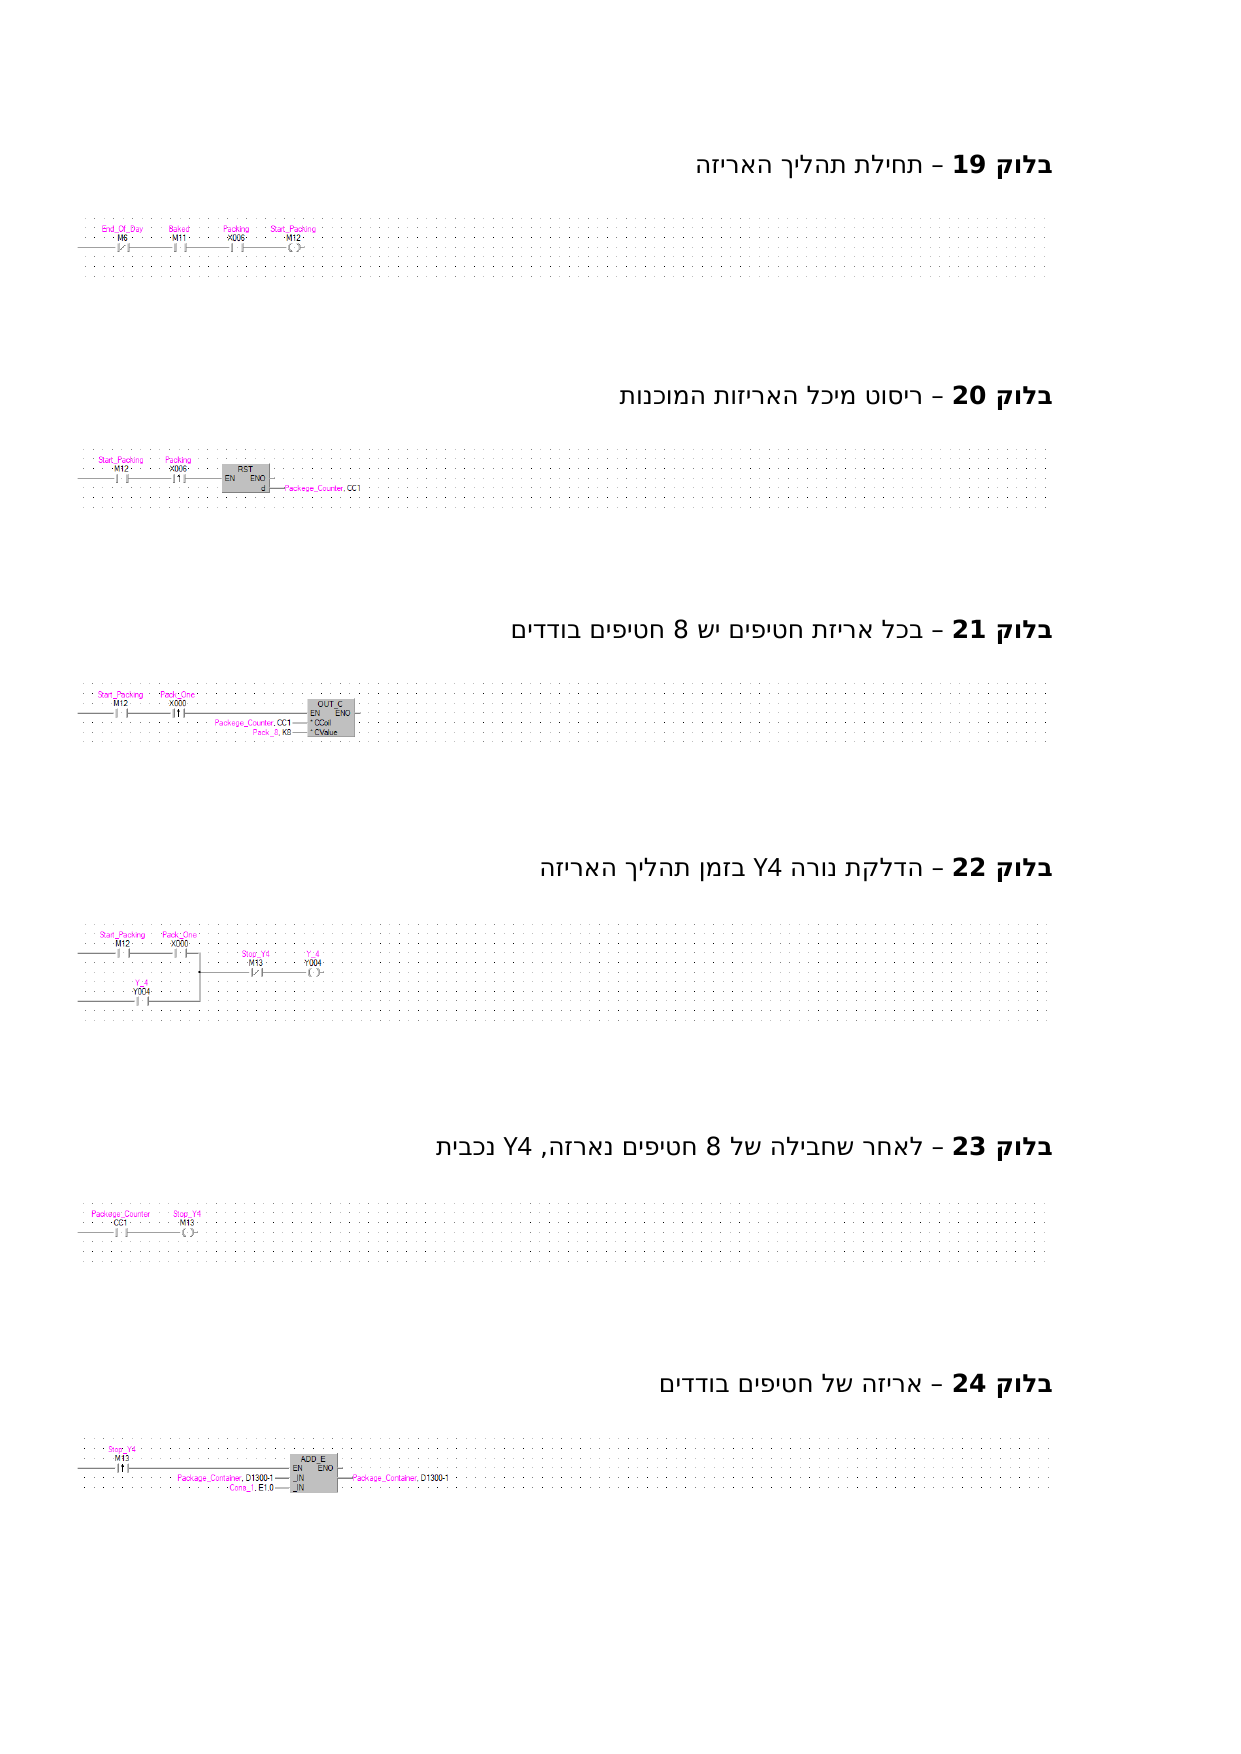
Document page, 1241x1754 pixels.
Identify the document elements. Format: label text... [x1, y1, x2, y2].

picture [77, 442, 1053, 514]
picture [77, 1429, 1053, 1495]
text בלוק 19 – תחילת תהליך האריזה [187, 150, 1053, 179]
text בלוק 24 – אריזה של חטיפים בודדים [187, 1369, 1053, 1398]
text בלוק 23 – לאחר שחבילה של 8 חטיפים נארזה, Y4 נכבית [187, 1128, 1053, 1162]
text בלוק 22 – הדלקת נורה Y4 בזמן תהליך האריזה [187, 849, 1053, 883]
picture [77, 675, 1053, 748]
text בלוק 20 – ריסוט מיכל האריזות המוכנות [187, 382, 1053, 411]
picture [77, 210, 1053, 281]
picture [77, 916, 1053, 1027]
picture [77, 1196, 1053, 1268]
text בלוק 21 – בכל אריזת חטיפים יש 8 חטיפים בודדים [187, 615, 1053, 644]
